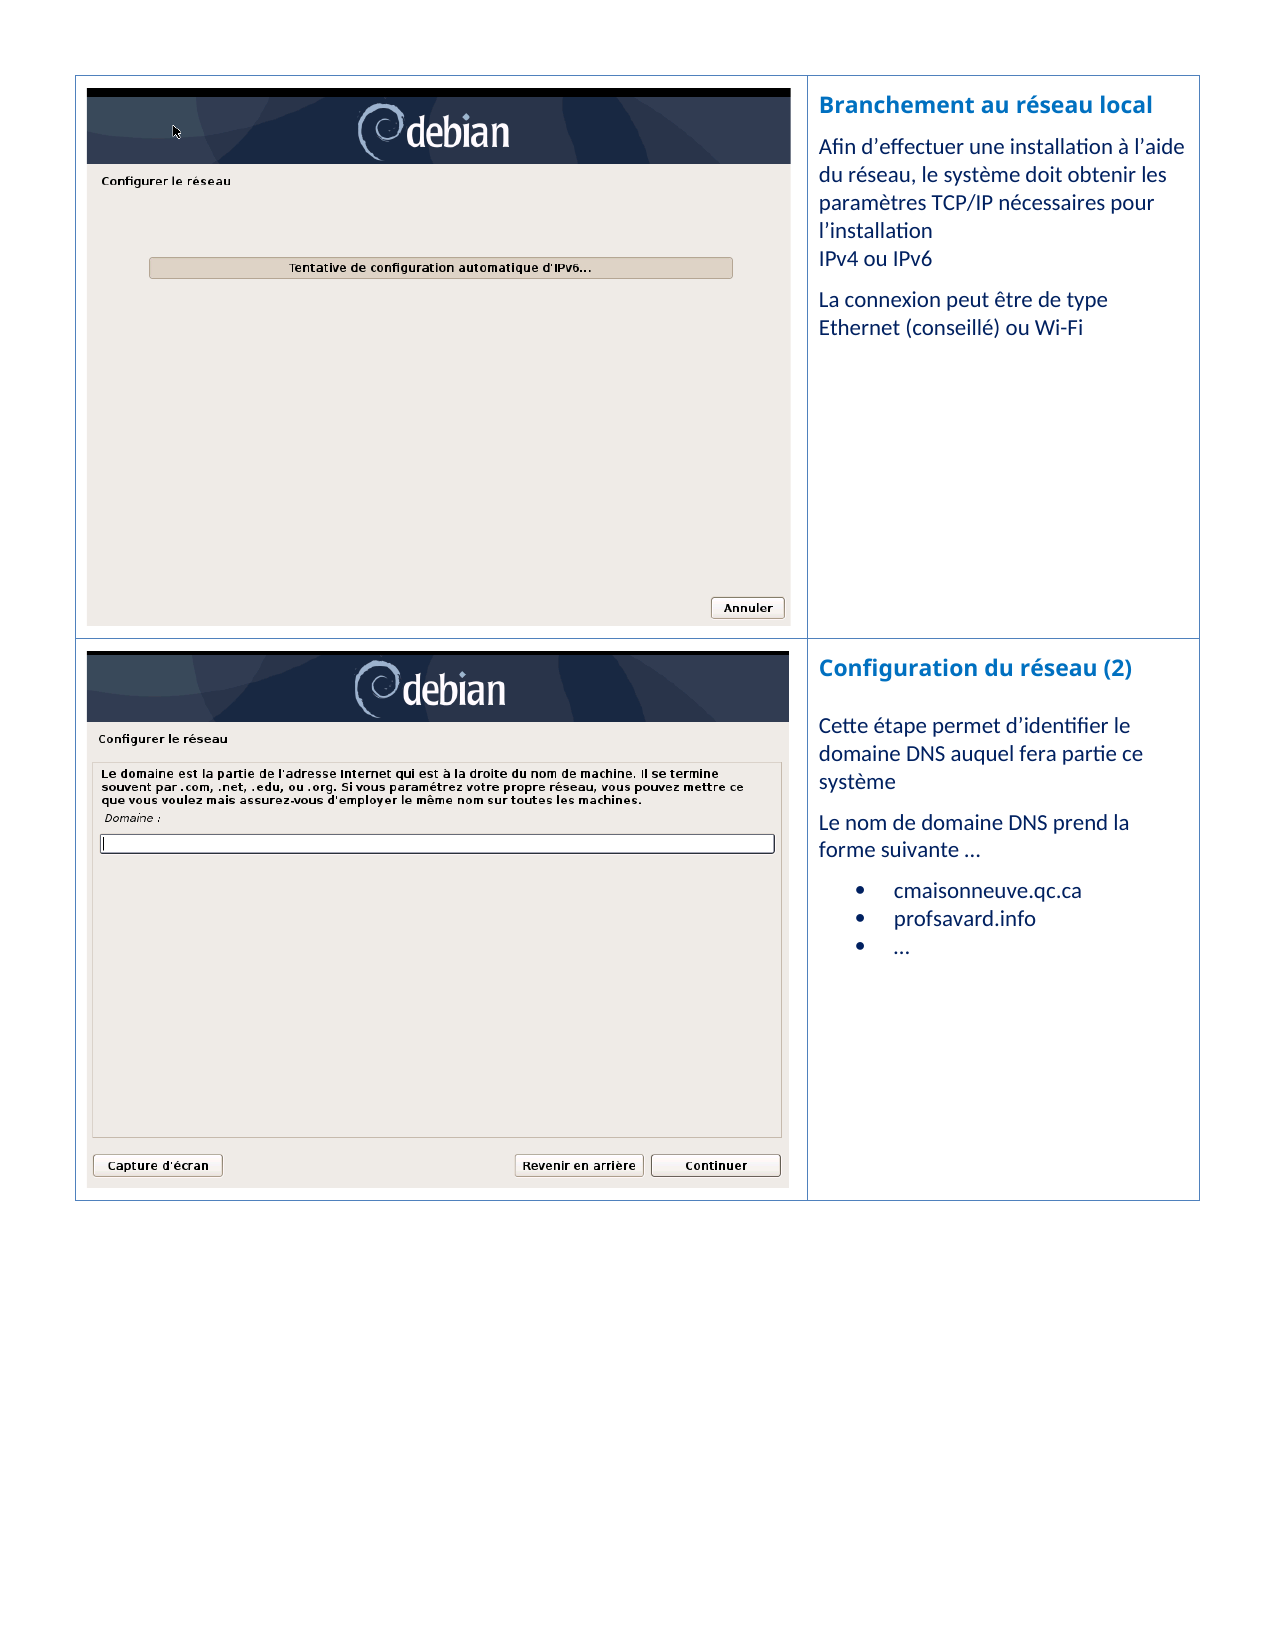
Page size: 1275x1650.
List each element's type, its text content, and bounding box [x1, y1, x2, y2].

picture [86, 651, 789, 1188]
picture [86, 88, 791, 626]
table_cell [76, 639, 807, 1199]
table_cell Branchement au réseau local Afin d’effectuer une installation à l’aide du réseau, le système doit obtenir les paramètres TCP/IP nécessaires pour l’installation IPv4 ou IPv6 La connexion peut être de type Ethernet (conseillé) ou Wi-Fi [808, 76, 1199, 638]
table_cell Configuration du réseau (2) Cette étape permet d’identifier le domaine DNS auquel fera partie ce système Le nom de domaine DNS prend la forme suivante … cmaisonneuve.qc.ca profsavard.info … [808, 639, 1199, 1199]
table_cell [76, 76, 807, 638]
